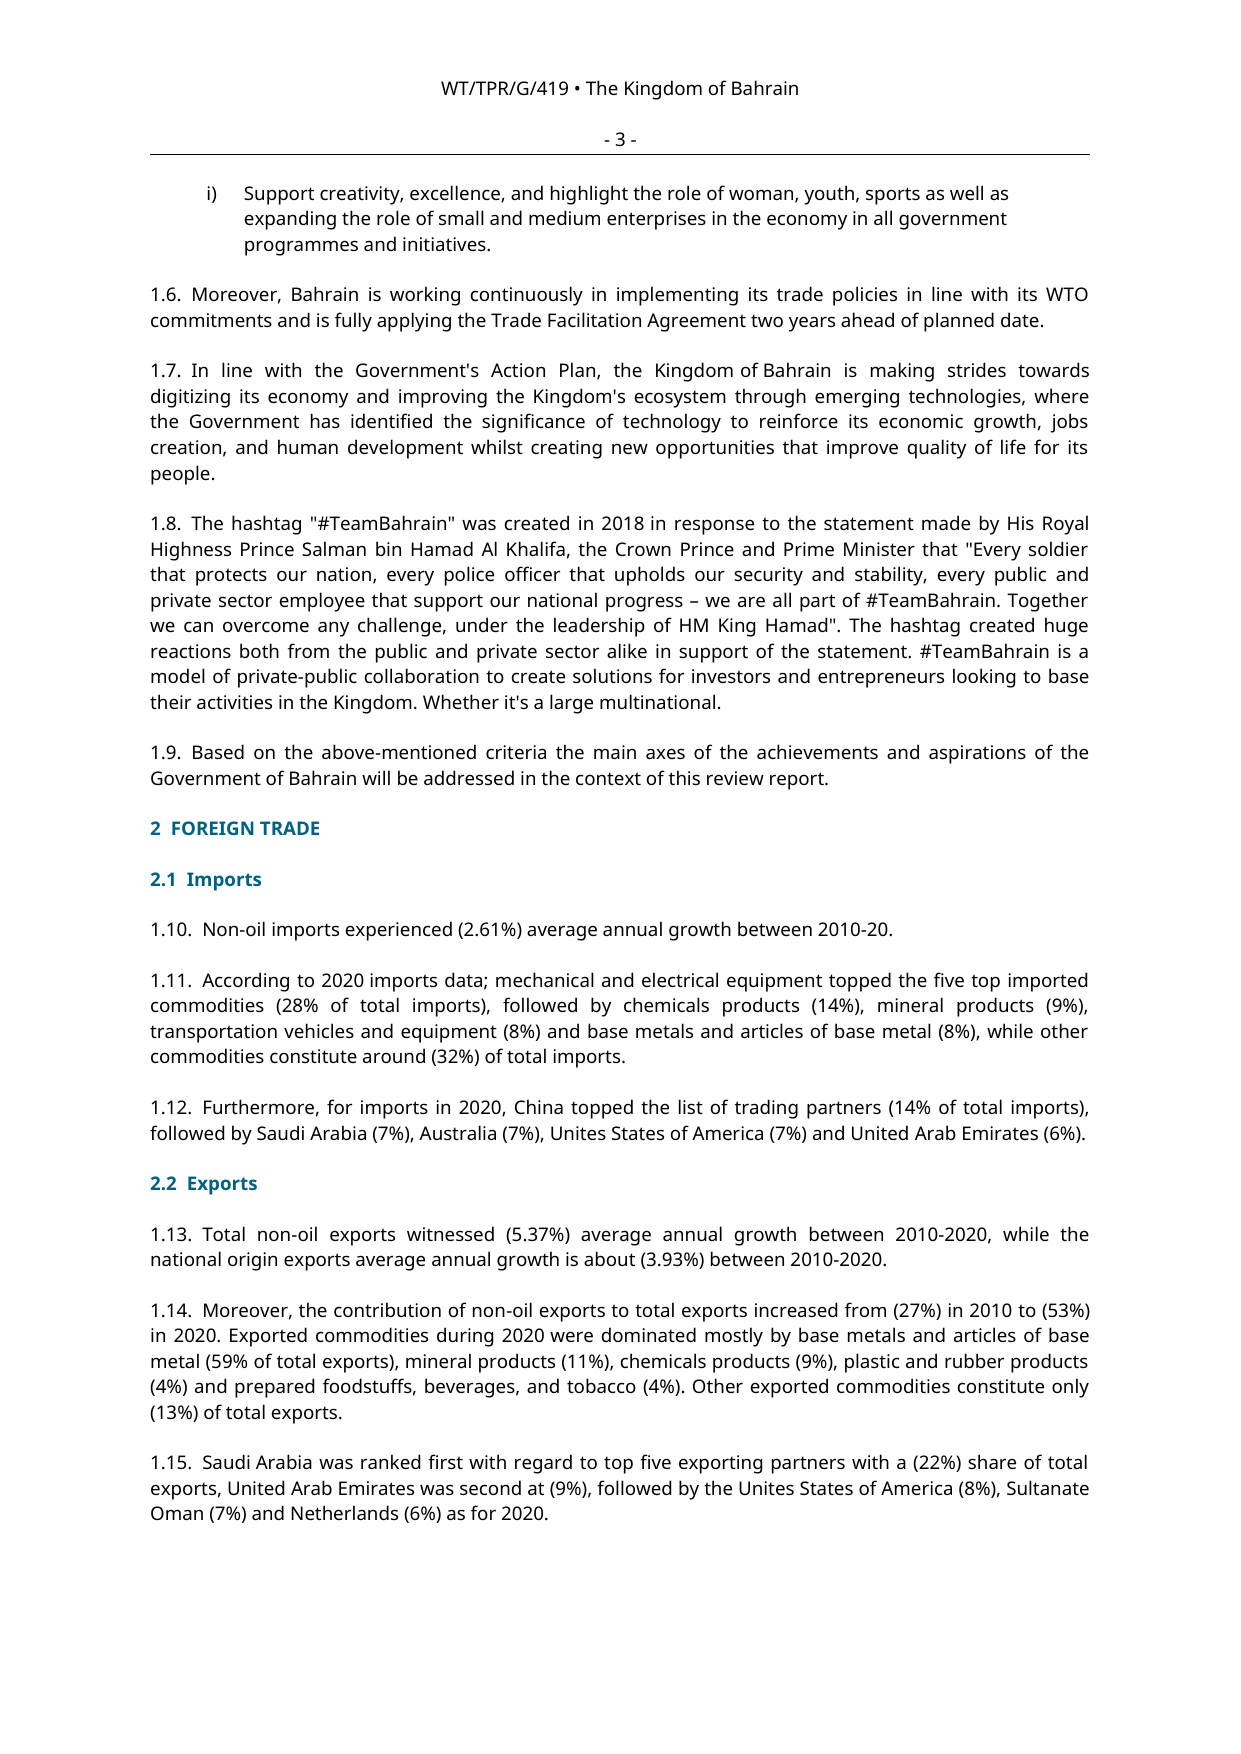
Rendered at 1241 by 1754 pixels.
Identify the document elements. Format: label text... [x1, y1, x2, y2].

text Non-oil imports experienced (2.61%) average annual growth between 2010-20. [150, 917, 1090, 942]
text Based on the above-mentioned criteria the main axes of the achievements and aspirations of the Government of Bahrain will be addressed in the context of this review report. [150, 739, 1090, 791]
subtitle Exports [150, 1170, 1090, 1196]
subtitle FOREIGN TRADE [150, 816, 1090, 841]
text Moreover, Bahrain is working continuously in implementing its trade policies in line with its WTO commitments and is fully applying the Trade Facilitation Agreement two years ahead of planned date. [150, 282, 1090, 333]
text In line with the Government's Action Plan, the Kingdom of Bahrain is making strides towards digitizing its economy and improving the Kingdom's ecosystem through emerging technologies, where the Government has identified the significance of technology to reinforce its economic growth, jobs creation, and human development whilst creating new opportunities that improve quality of life for its people. [150, 358, 1090, 485]
text i) Support creativity, excellence, and highlight the role of woman, youth, sports as well as expanding the role of small and medium enterprises in the economy in all government programmes and initiatives. [206, 180, 1090, 257]
text Furthermore, for imports in 2020, China topped the list of trading partners (14% of total imports), followed by Saudi Arabia (7%), Australia (7%), Unites States of America (7%) and United Arab Emirates (6%). [150, 1094, 1090, 1145]
text The hashtag "#TeamBahrain" was created in 2018 in response to the statement made by His Royal Highness Prince Salman bin Hamad Al Khalifa, the Crown Prince and Prime Minister that "Every soldier that protects our nation, every police officer that upholds our security and stability, every public and private sector employee that support our national progress – we are all part of #TeamBahrain. Together we can overcome any challenge, under the leadership of HM King Hamad". The hashtag created huge reactions both from the public and private sector alike in support of the statement. #TeamBahrain is a model of private-public collaboration to create solutions for investors and entrepreneurs looking to base their activities in the Kingdom. Whether it's a large multinational. [150, 510, 1090, 714]
text According to 2020 imports data; mechanical and electrical equipment topped the five top imported commodities (28% of total imports), followed by chemicals products (14%), mineral products (9%), transportation vehicles and equipment (8%) and base metals and articles of base metal (8%), while other commodities constitute around (32%) of total imports. [150, 967, 1090, 1069]
subtitle Imports [150, 866, 1090, 892]
text Saudi Arabia was ranked first with regard to top five exporting partners with a (22%) share of total exports, United Arab Emirates was second at (9%), followed by the Unites States of America (8%), Sultanate Oman (7%) and Netherlands (6%) as for 2020. [150, 1449, 1090, 1526]
text Total non-oil exports witnessed (5.37%) average annual growth between 2010-2020, while the national origin exports average annual growth is about (3.93%) between 2010-2020. [150, 1221, 1090, 1272]
text Moreover, the contribution of non-oil exports to total exports increased from (27%) in 2010 to (53%) in 2020. Exported commodities during 2020 were dominated mostly by base metals and articles of base metal (59% of total exports), mineral products (11%), chemicals products (9%), plastic and rubber products (4%) and prepared foodstuffs, beverages, and tobacco (4%). Other exported commodities constitute only (13%) of total exports. [150, 1297, 1090, 1424]
